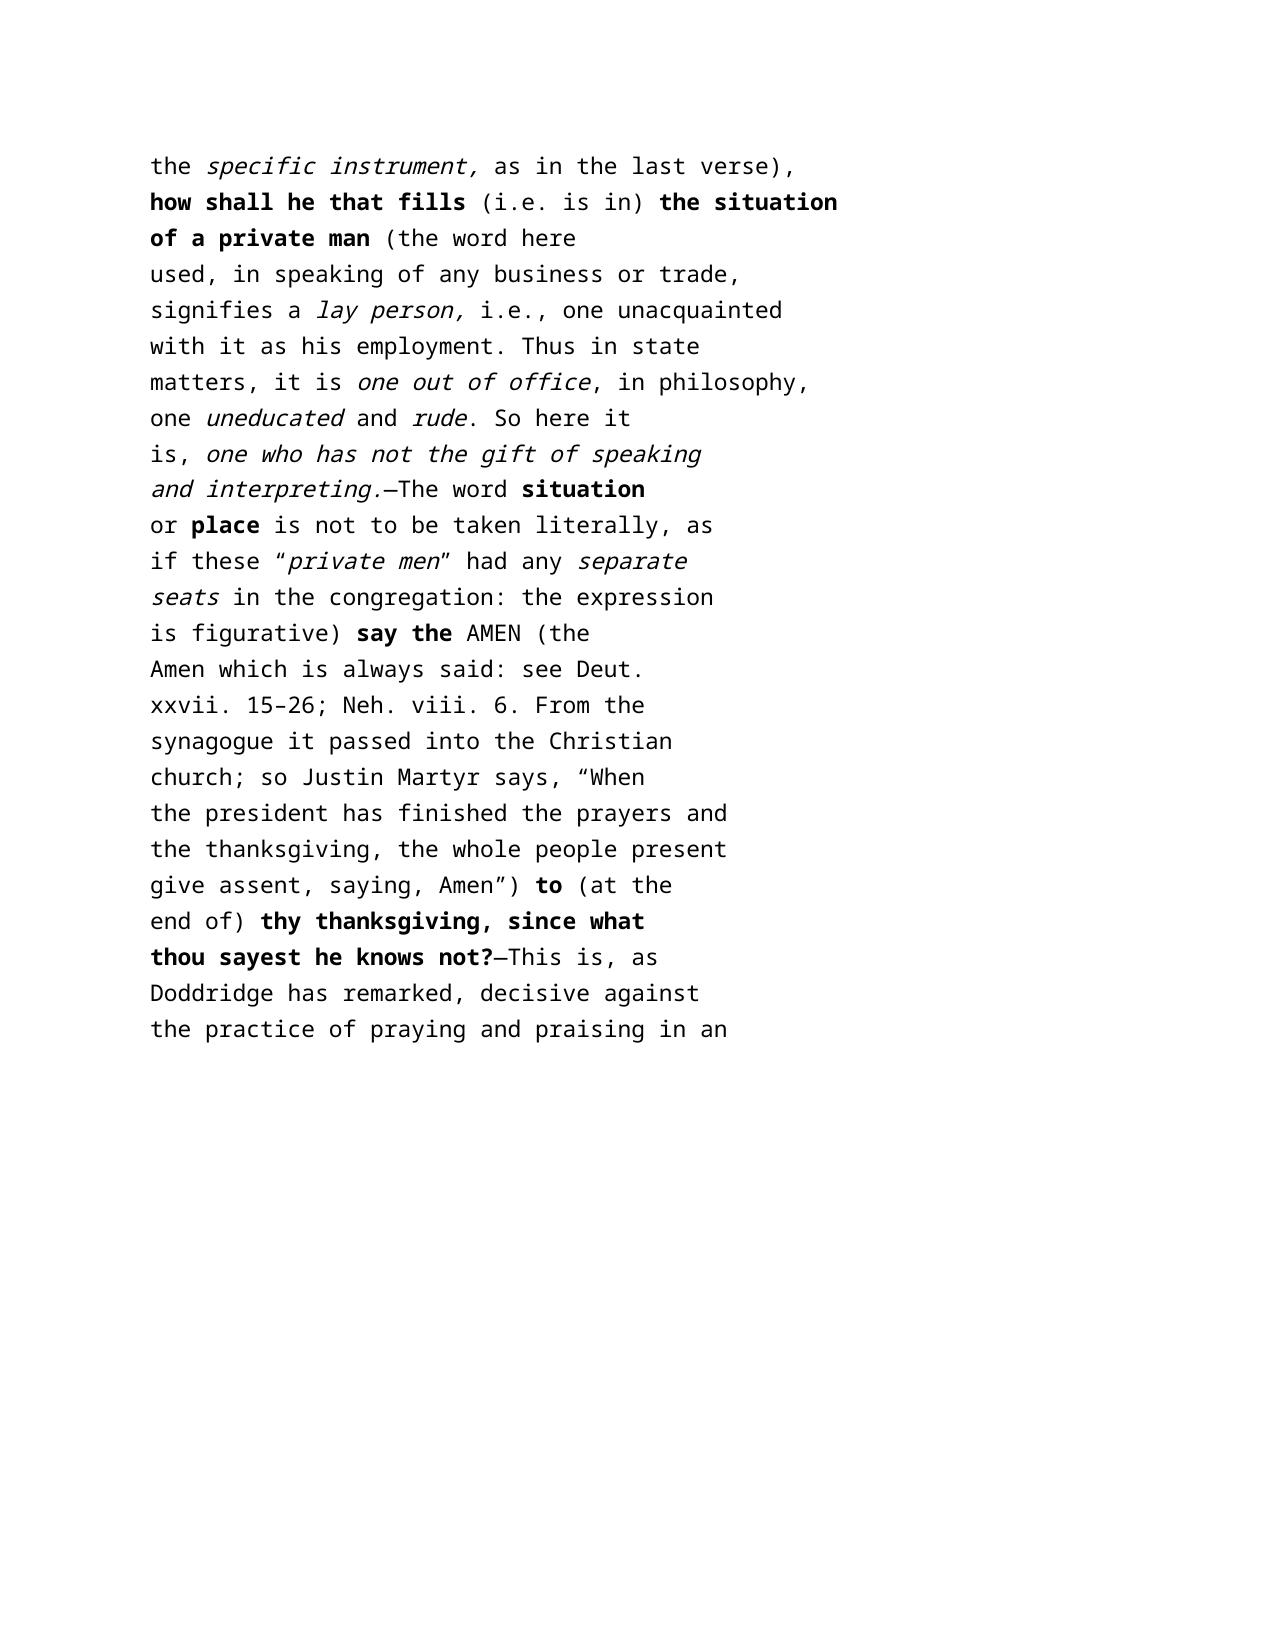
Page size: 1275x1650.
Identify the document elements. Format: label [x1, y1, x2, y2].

text [150, 150, 1125, 1218]
